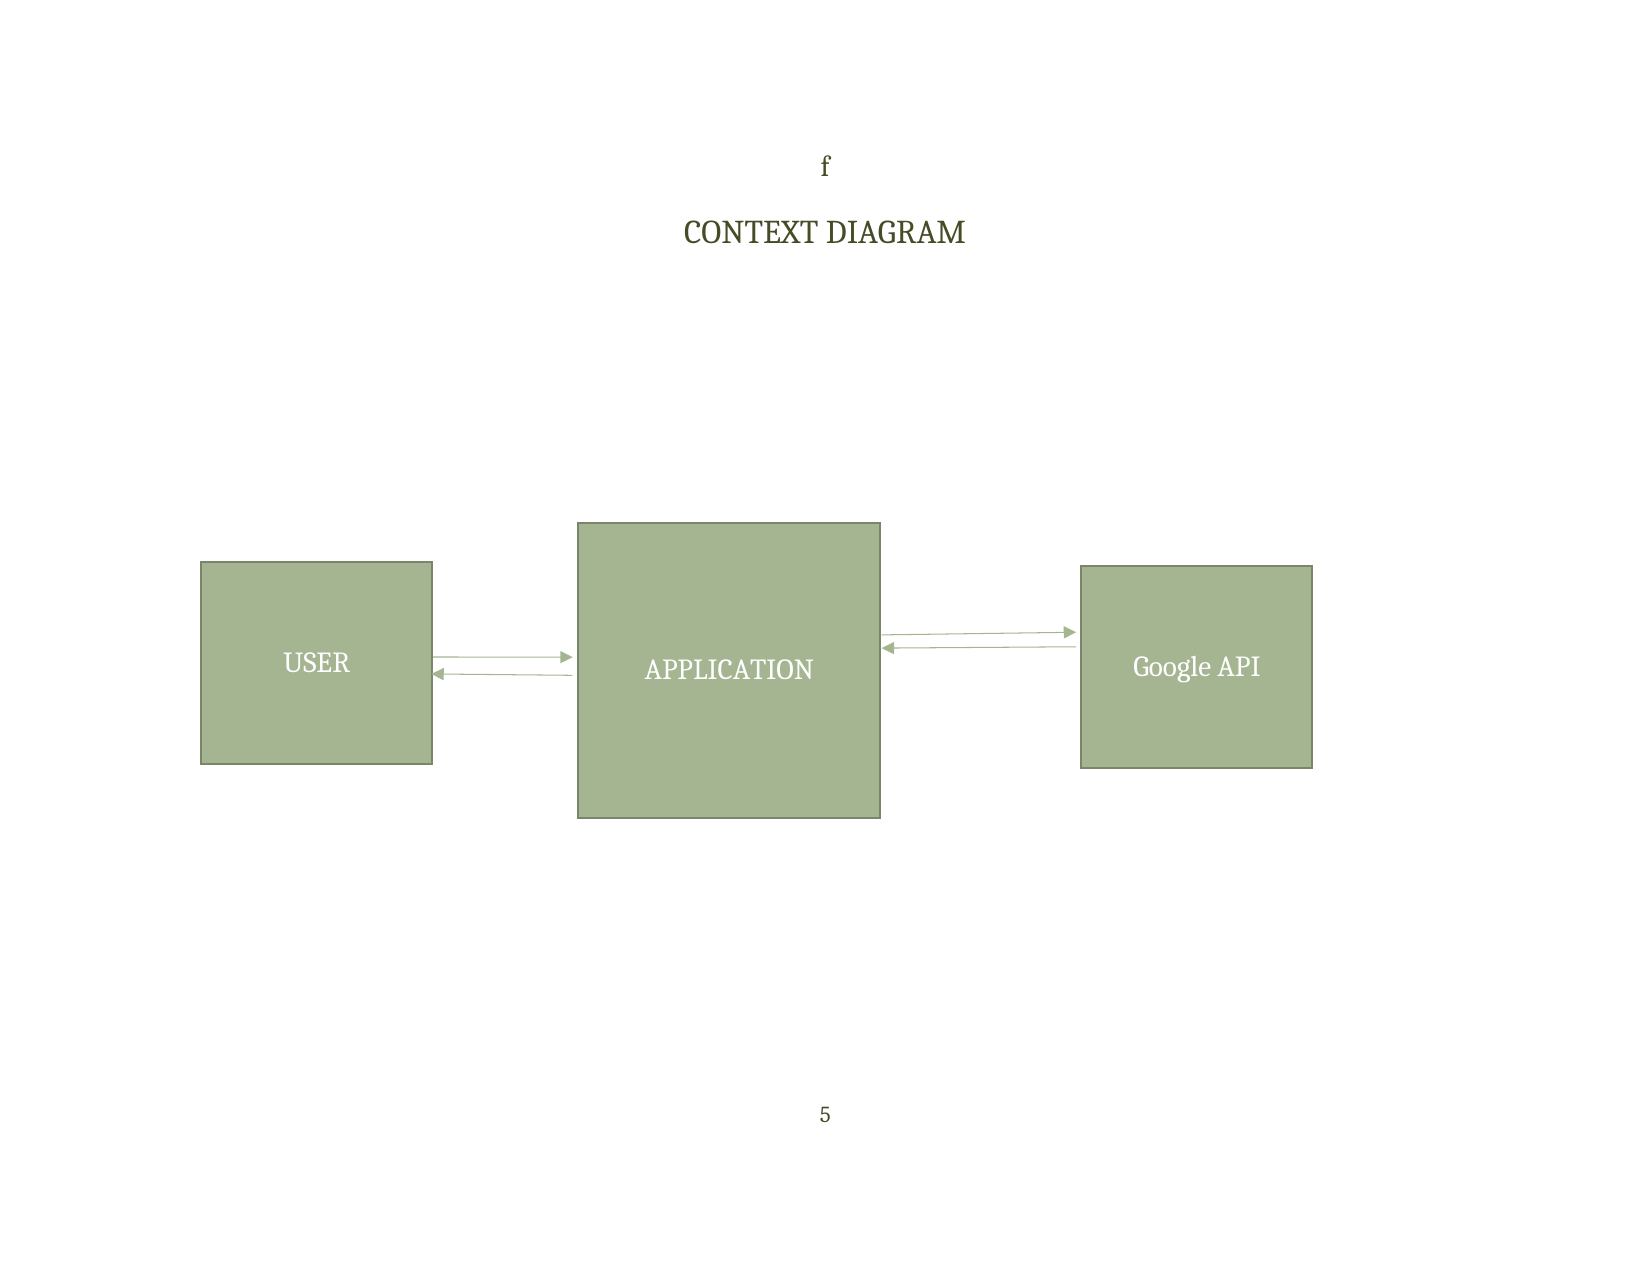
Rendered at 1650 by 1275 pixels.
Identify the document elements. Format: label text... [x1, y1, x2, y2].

text f [150, 150, 1500, 183]
text CONTEXT DIAGRAM [150, 213, 1500, 252]
